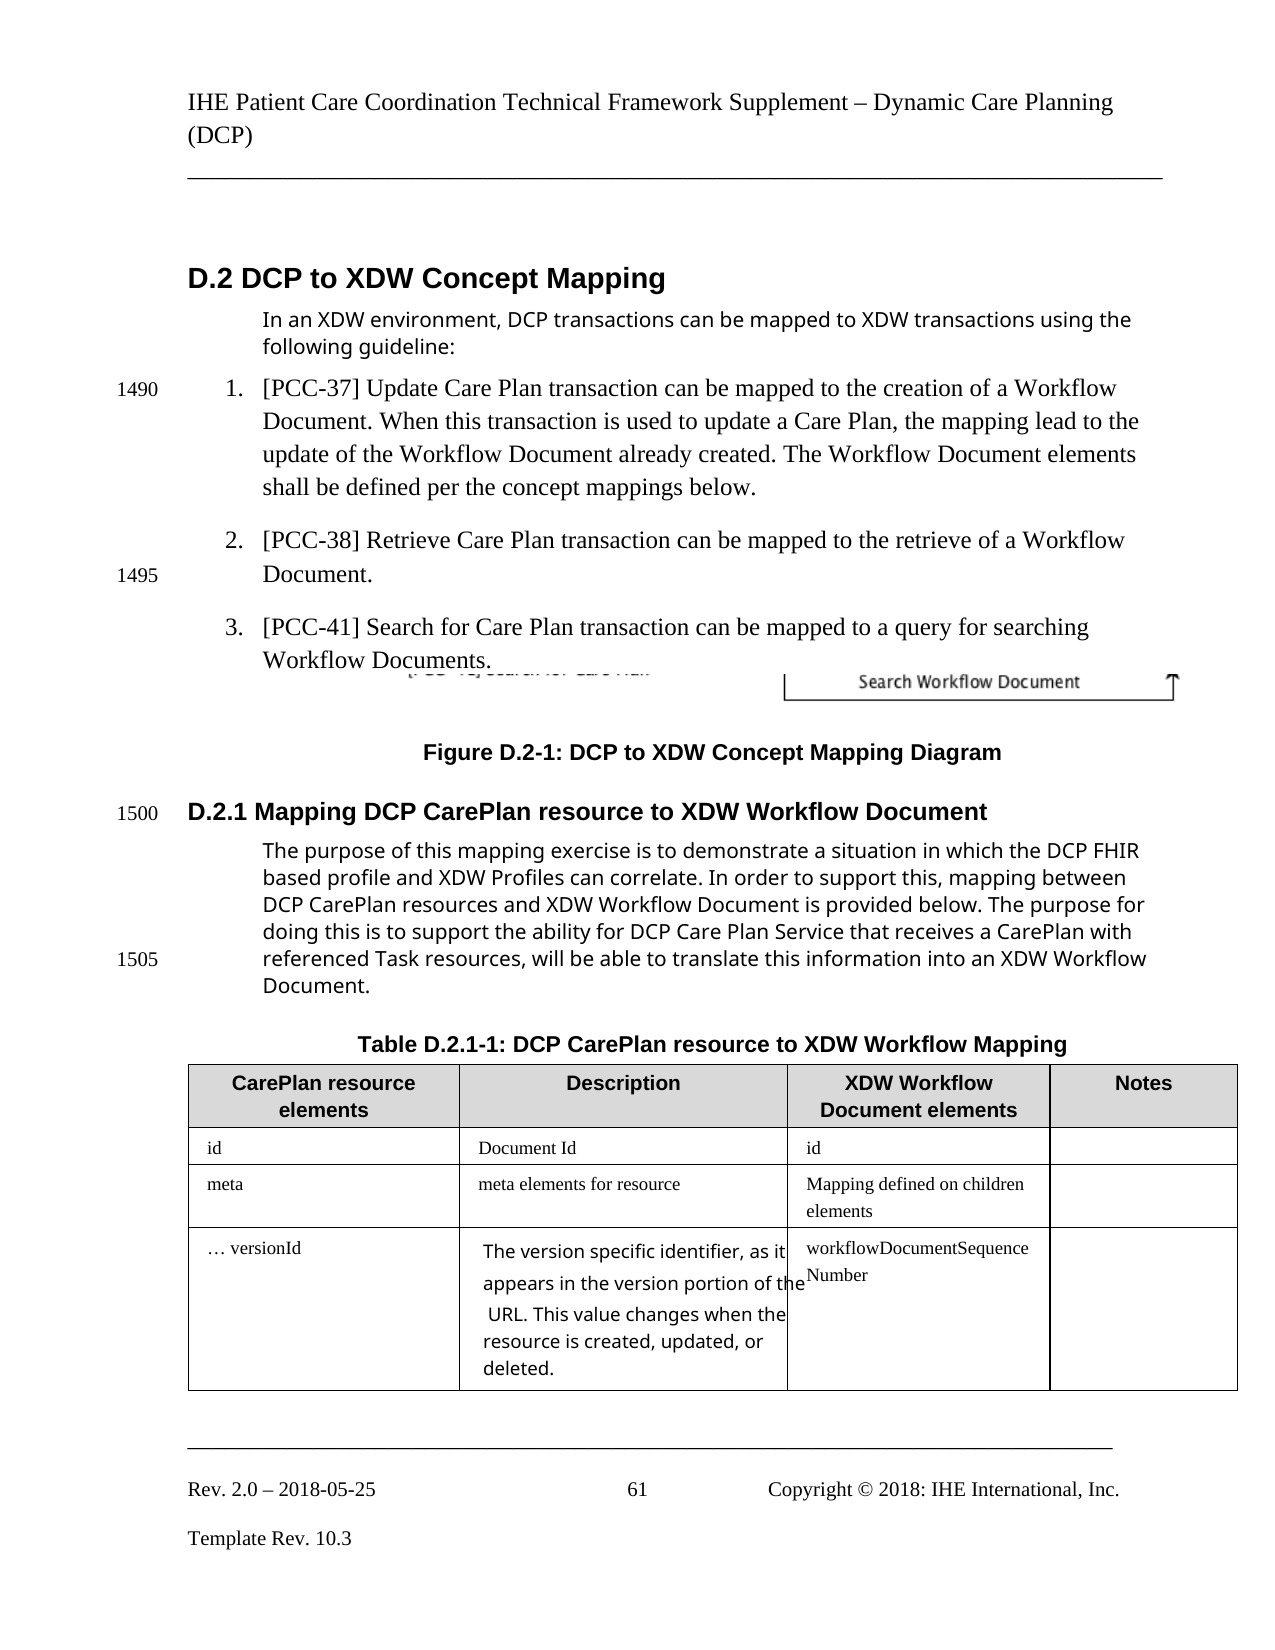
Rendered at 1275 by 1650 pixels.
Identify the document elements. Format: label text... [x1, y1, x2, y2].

list [PCC-38] Retrieve Care Plan transaction can be mapped to the retrieve of a Workflow Document. [225, 526, 1162, 587]
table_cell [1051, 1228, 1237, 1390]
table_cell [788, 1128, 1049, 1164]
list [PCC-37] Update Care Plan transaction can be mapped to the creation of a Workflow Document. When this transaction is used to update a Care Plan, the mapping lead to the update of the Workflow Document already created. The Workflow Document elements shall be defined per the concept mappings below. [225, 373, 1162, 501]
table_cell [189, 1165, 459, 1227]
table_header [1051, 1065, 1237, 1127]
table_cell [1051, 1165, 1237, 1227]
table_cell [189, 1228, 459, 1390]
subtitle D.2.1 Mapping DCP CarePlan resource to XDW Workflow Document [187, 797, 1162, 826]
subtitle D.2 DCP to XDW Concept Mapping [187, 261, 1162, 295]
list [PCC-41] Search for Care Plan transaction can be mapped to a query for searching Workflow Documents. [225, 612, 1162, 674]
title Table D.2.1-1: DCP CarePlan resource to XDW Workflow Mapping [262, 1030, 1162, 1057]
text The purpose of this mapping exercise is to demonstrate a situation in which the DCP FHIR based profile and XDW Profiles can correlate. In order to support this, mapping between DCP CarePlan resources and XDW Workflow Document is provided below. The purpose for doing this is to support the ability for DCP Care Plan Service that receives a CarePlan with referenced Task resources, will be able to translate this information into an XDW Workflow Document. [262, 837, 1162, 999]
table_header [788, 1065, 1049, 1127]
text In an XDW environment, DCP transactions can be mapped to XDW transactions using the following guideline: [262, 306, 1162, 360]
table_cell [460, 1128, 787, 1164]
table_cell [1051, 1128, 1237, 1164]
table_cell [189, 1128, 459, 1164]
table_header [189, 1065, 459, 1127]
picture [262, 674, 1238, 721]
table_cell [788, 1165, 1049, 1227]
title Figure D.2-1: DCP to XDW Concept Mapping Diagram [262, 739, 1162, 766]
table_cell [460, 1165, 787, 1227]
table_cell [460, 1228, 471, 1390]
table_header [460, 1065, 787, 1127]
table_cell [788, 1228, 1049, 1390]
